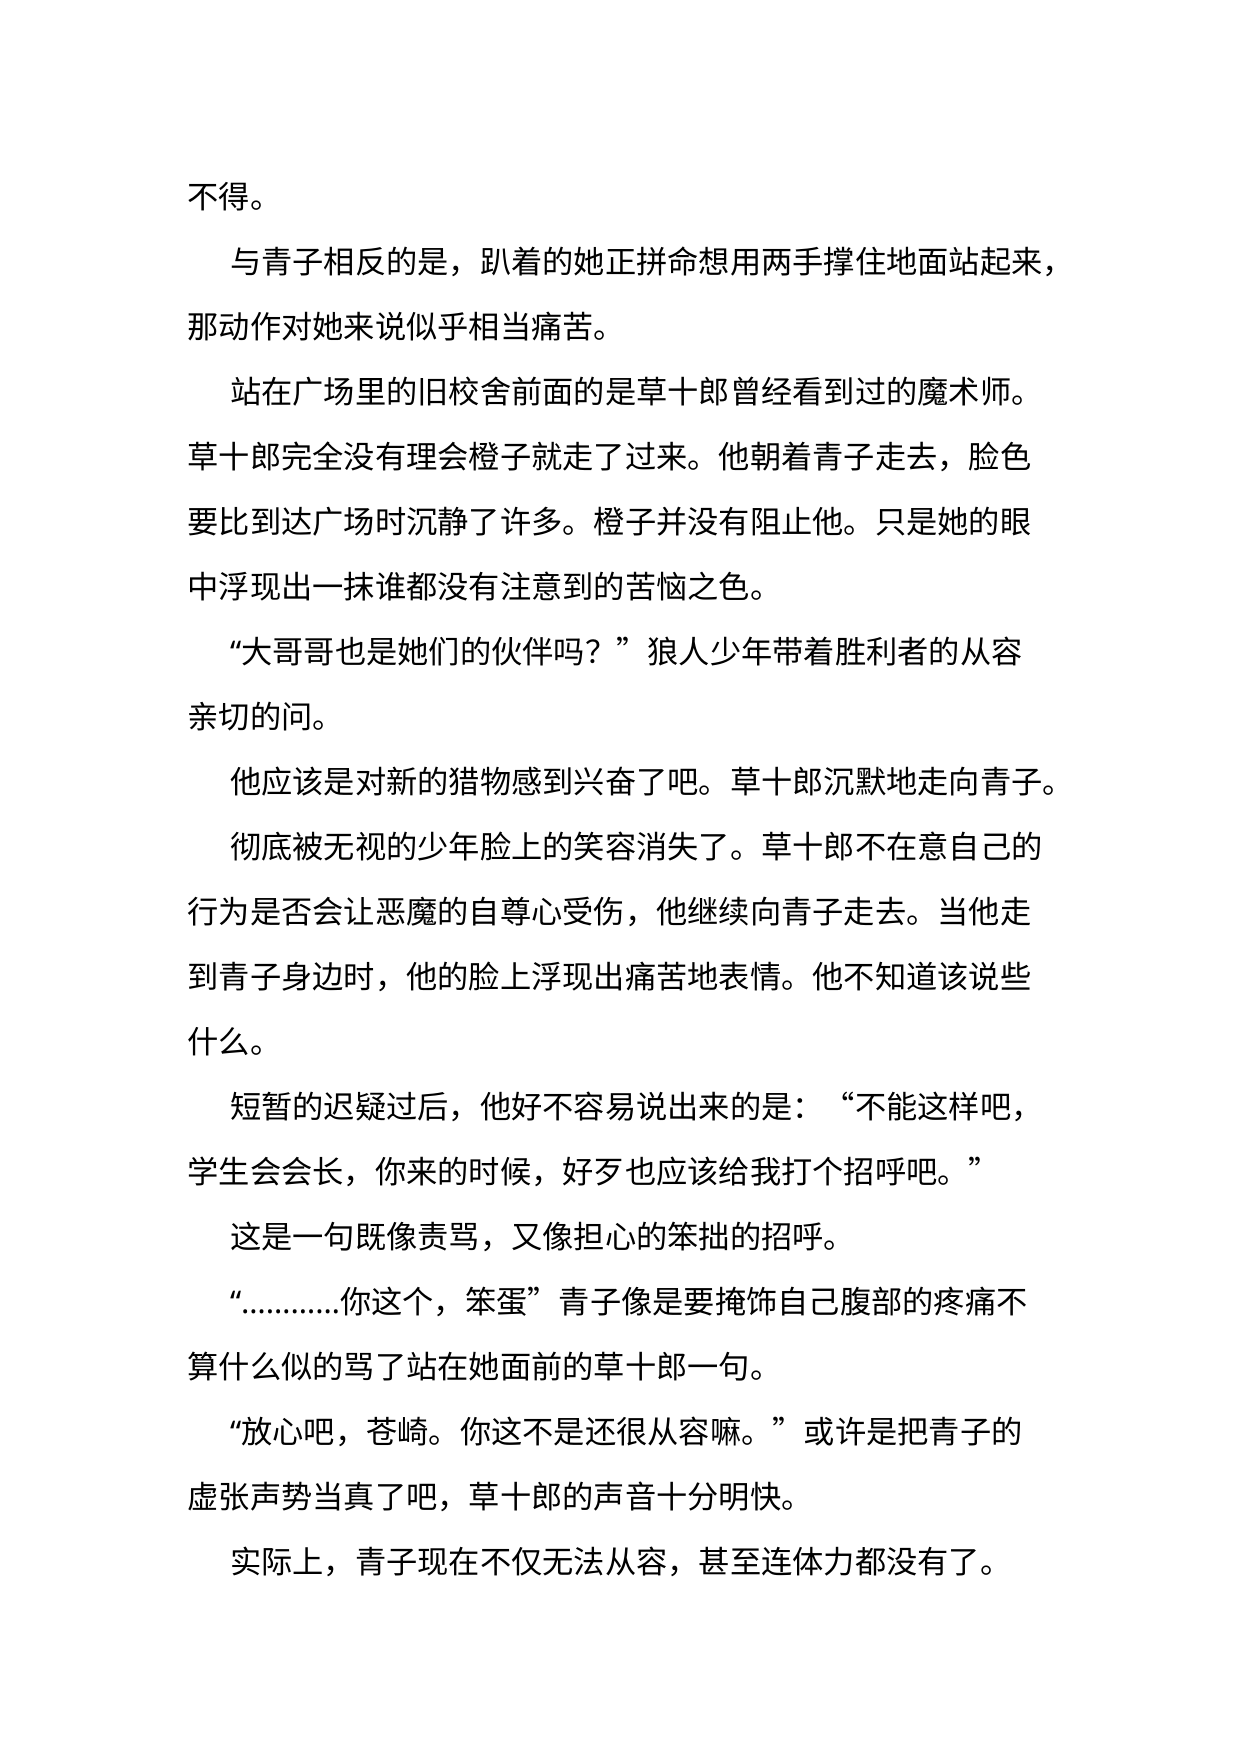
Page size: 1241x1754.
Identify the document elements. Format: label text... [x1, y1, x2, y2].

text 他应该是对新的猎物感到兴奋了吧。草十郎沉默地走向青子。 [187, 747, 1053, 812]
text 与青子相反的是，趴着的她正拼命想用两手撑住地面站起来，那动作对她来说似乎相当痛苦。 [187, 227, 1053, 357]
text 彻底被无视的少年脸上的笑容消失了。草十郎不在意自己的行为是否会让恶魔的自尊心受伤，他继续向青子走去。当他走到青子身边时，他的脸上浮现出痛苦地表情。他不知道该说些什么。 [187, 812, 1053, 1072]
text “大哥哥也是她们的伙伴吗？”狼人少年带着胜利者的从容亲切的问。 [187, 617, 1053, 747]
text 站在广场里的旧校舍前面的是草十郎曾经看到过的魔术师。草十郎完全没有理会橙子就走了过来。他朝着青子走去，脸色要比到达广场时沉静了许多。橙子并没有阻止他。只是她的眼中浮现出一抹谁都没有注意到的苦恼之色。 [187, 357, 1053, 617]
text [187, 162, 1053, 227]
text “放心吧，苍崎。你这不是还很从容嘛。”或许是把青子的虚张声势当真了吧，草十郎的声音十分明快。 [187, 1397, 1053, 1527]
text “…………你这个，笨蛋”青子像是要掩饰自己腹部的疼痛不算什么似的骂了站在她面前的草十郎一句。 [187, 1267, 1053, 1397]
text 实际上，青子现在不仅无法从容，甚至连体力都没有了。 [187, 1527, 1053, 1592]
text 这是一句既像责骂，又像担心的笨拙的招呼。 [187, 1202, 1053, 1267]
text 短暂的迟疑过后，他好不容易说出来的是：“不能这样吧，学生会会长，你来的时候，好歹也应该给我打个招呼吧。” [187, 1072, 1053, 1202]
